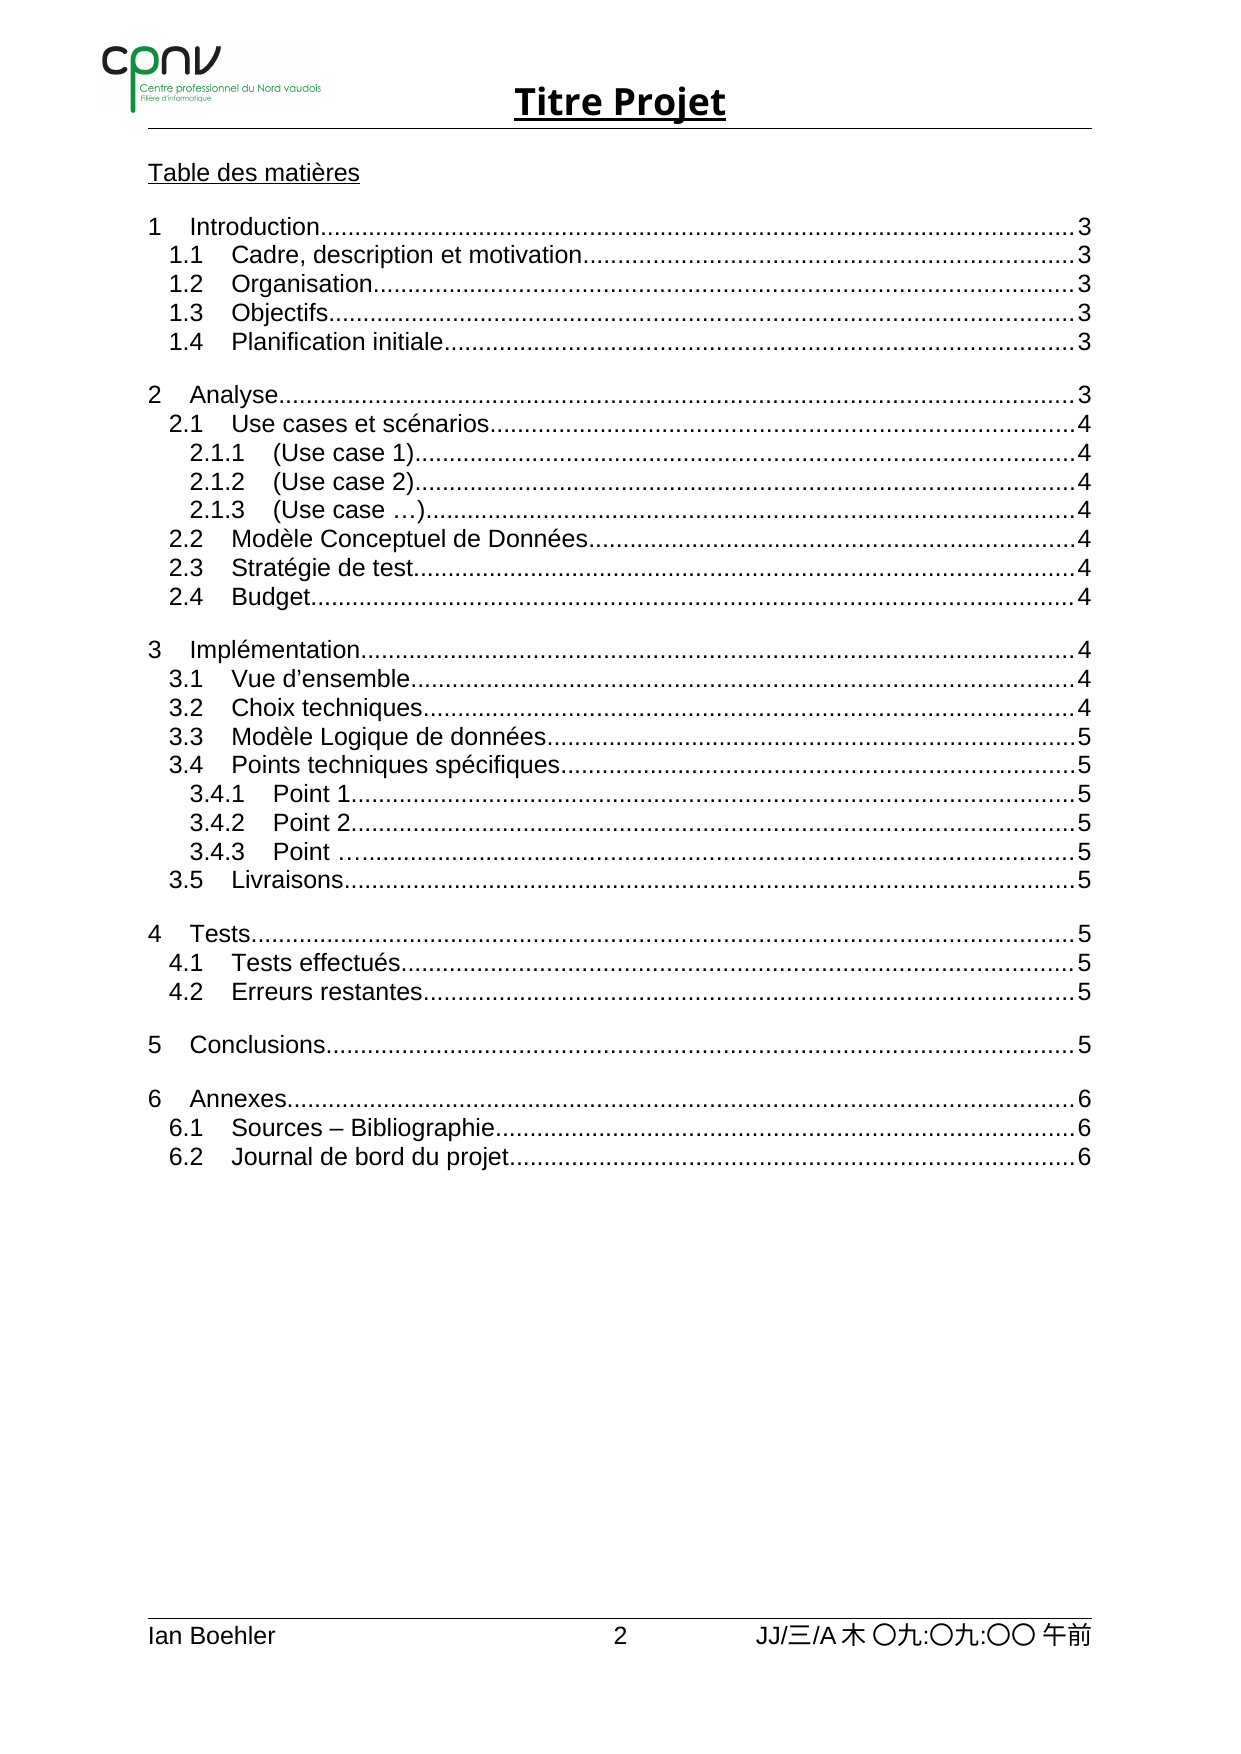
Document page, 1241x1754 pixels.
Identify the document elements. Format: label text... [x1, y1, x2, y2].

text 3.1 Vue d’ensemble 4 [168, 664, 1092, 693]
text 3.2 Choix techniques 4 [168, 693, 1092, 722]
text 3.4.2 Point 2 5 [189, 808, 1092, 837]
text 3.4 Points techniques spécifiques 5 [168, 750, 1092, 779]
text 2.3 Stratégie de test 4 [168, 553, 1092, 582]
text 6 Annexes 6 [148, 1084, 1092, 1113]
text 1.3 Objectifs 3 [168, 298, 1092, 327]
text 2.1.1 (Use case 1) 4 [189, 438, 1092, 467]
text 1.2 Organisation 3 [168, 269, 1092, 298]
text 3 Implémentation 4 [148, 635, 1092, 664]
text 3.4.3 Point … 5 [189, 837, 1092, 865]
text 6.2 Journal de bord du projet 6 [168, 1142, 1092, 1170]
text 3.4.1 Point 1 5 [189, 779, 1092, 808]
text 3.3 Modèle Logique de données 5 [168, 722, 1092, 750]
text 4.2 Erreurs restantes 5 [168, 977, 1092, 1005]
text 2.1.3 (Use case …) 4 [189, 495, 1092, 524]
text 2.1.2 (Use case 2) 4 [189, 467, 1092, 495]
text 3.5 Livraisons 5 [168, 865, 1092, 894]
text 4 Tests 5 [148, 919, 1092, 948]
text 1.4 Planification initiale 3 [168, 327, 1092, 355]
text 6.1 Sources – Bibliographie 6 [168, 1113, 1092, 1142]
picture [102, 46, 321, 113]
text 5 Conclusions 5 [148, 1030, 1092, 1059]
text 1.1 Cadre, description et motivation 3 [168, 240, 1092, 269]
text 1 Introduction 3 [148, 212, 1092, 240]
text 2.1 Use cases et scénarios 4 [168, 409, 1092, 438]
text 4.1 Tests effectués 5 [168, 948, 1092, 977]
text 2.2 Modèle Conceptuel de Données 4 [168, 524, 1092, 553]
text 2 Analyse 3 [148, 380, 1092, 409]
text Table des matières [148, 158, 1092, 187]
text 2.4 Budget 4 [168, 582, 1092, 610]
